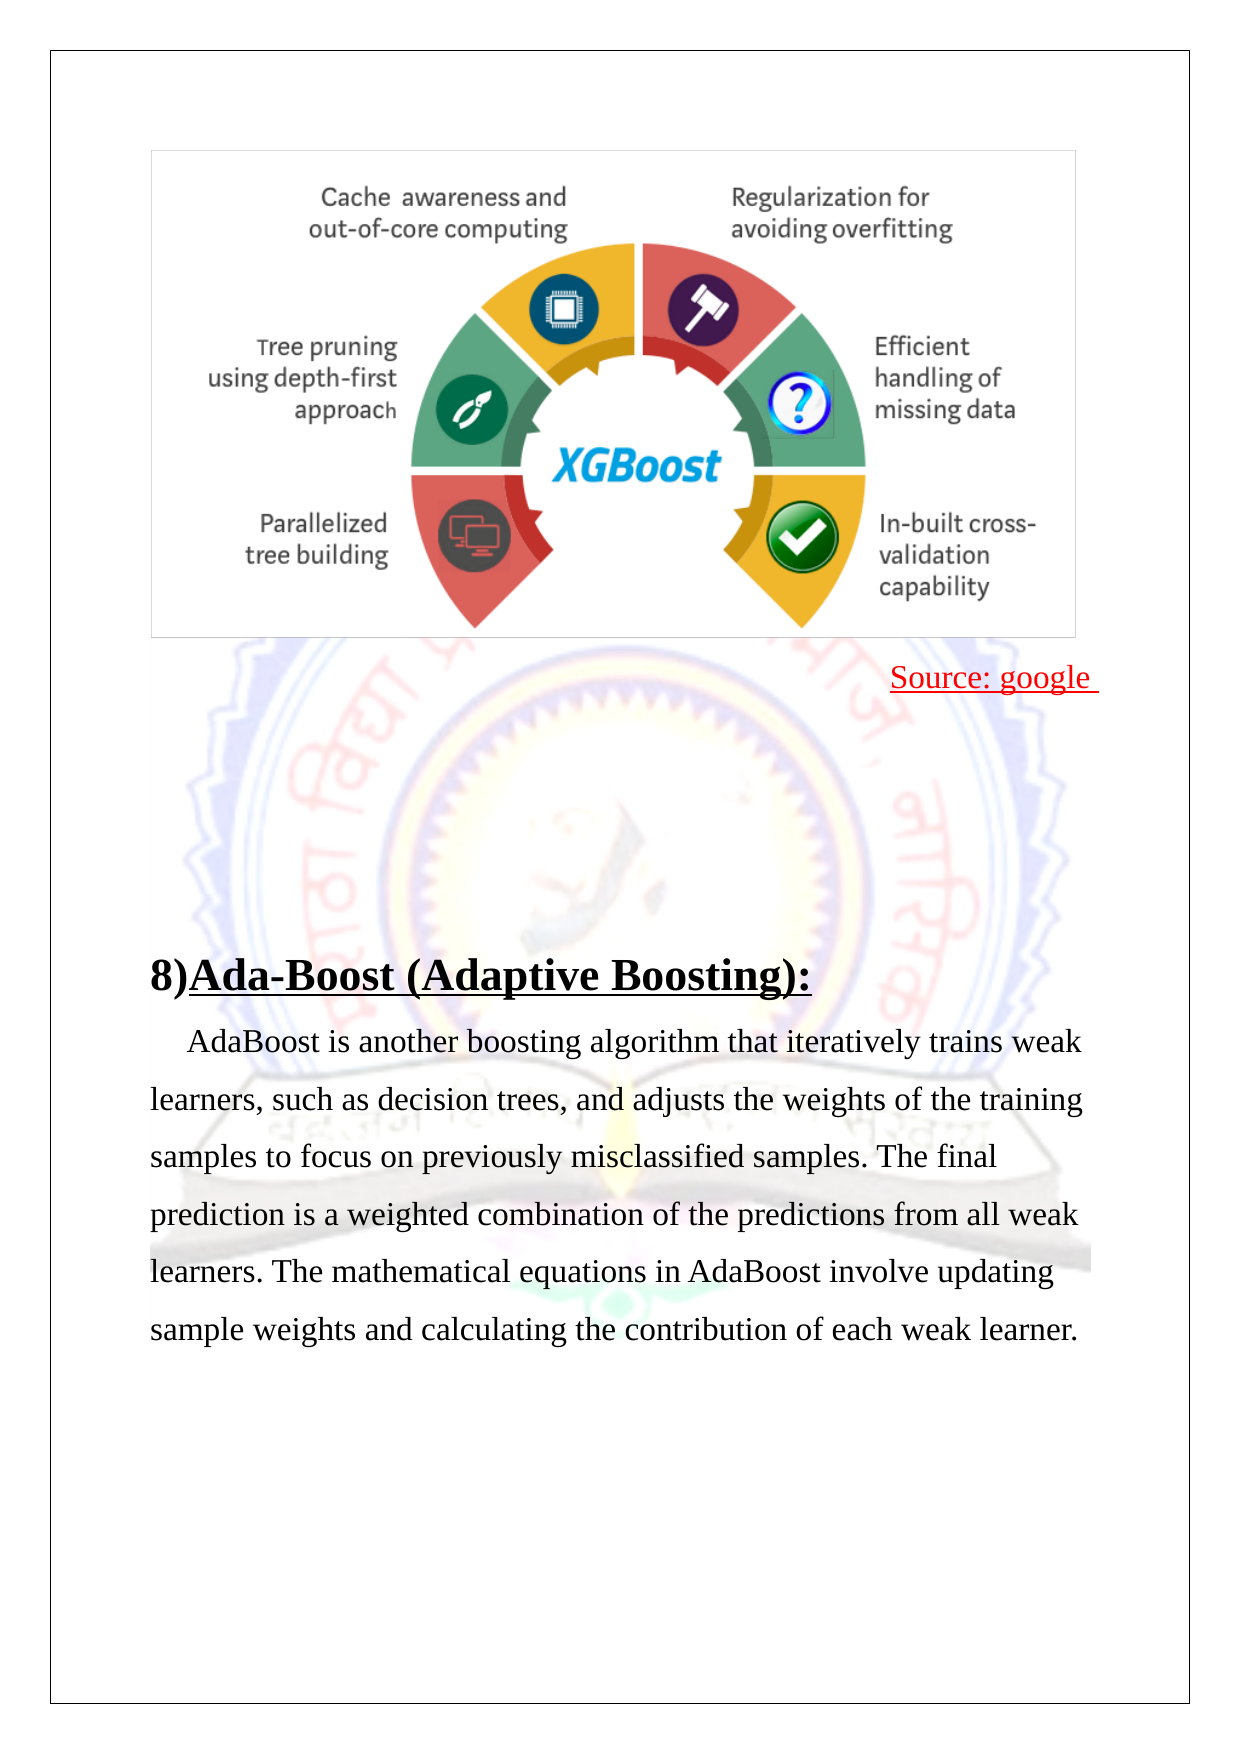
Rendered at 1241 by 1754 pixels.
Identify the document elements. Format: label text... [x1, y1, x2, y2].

text Source: google [150, 658, 1090, 696]
text AdaBoost is another boosting algorithm that iteratively trains weak learners, such as decision trees, and adjusts the weights of the training samples to focus on previously misclassified samples. The final prediction is a weighted combination of the predictions from all weak learners. The mathematical equations in AdaBoost involve updating sample weights and calculating the contribution of each weak learner. [150, 1021, 1090, 1347]
text 8)Ada-Boost (Adaptive Boosting): [150, 948, 1090, 1001]
picture [150, 150, 1091, 639]
